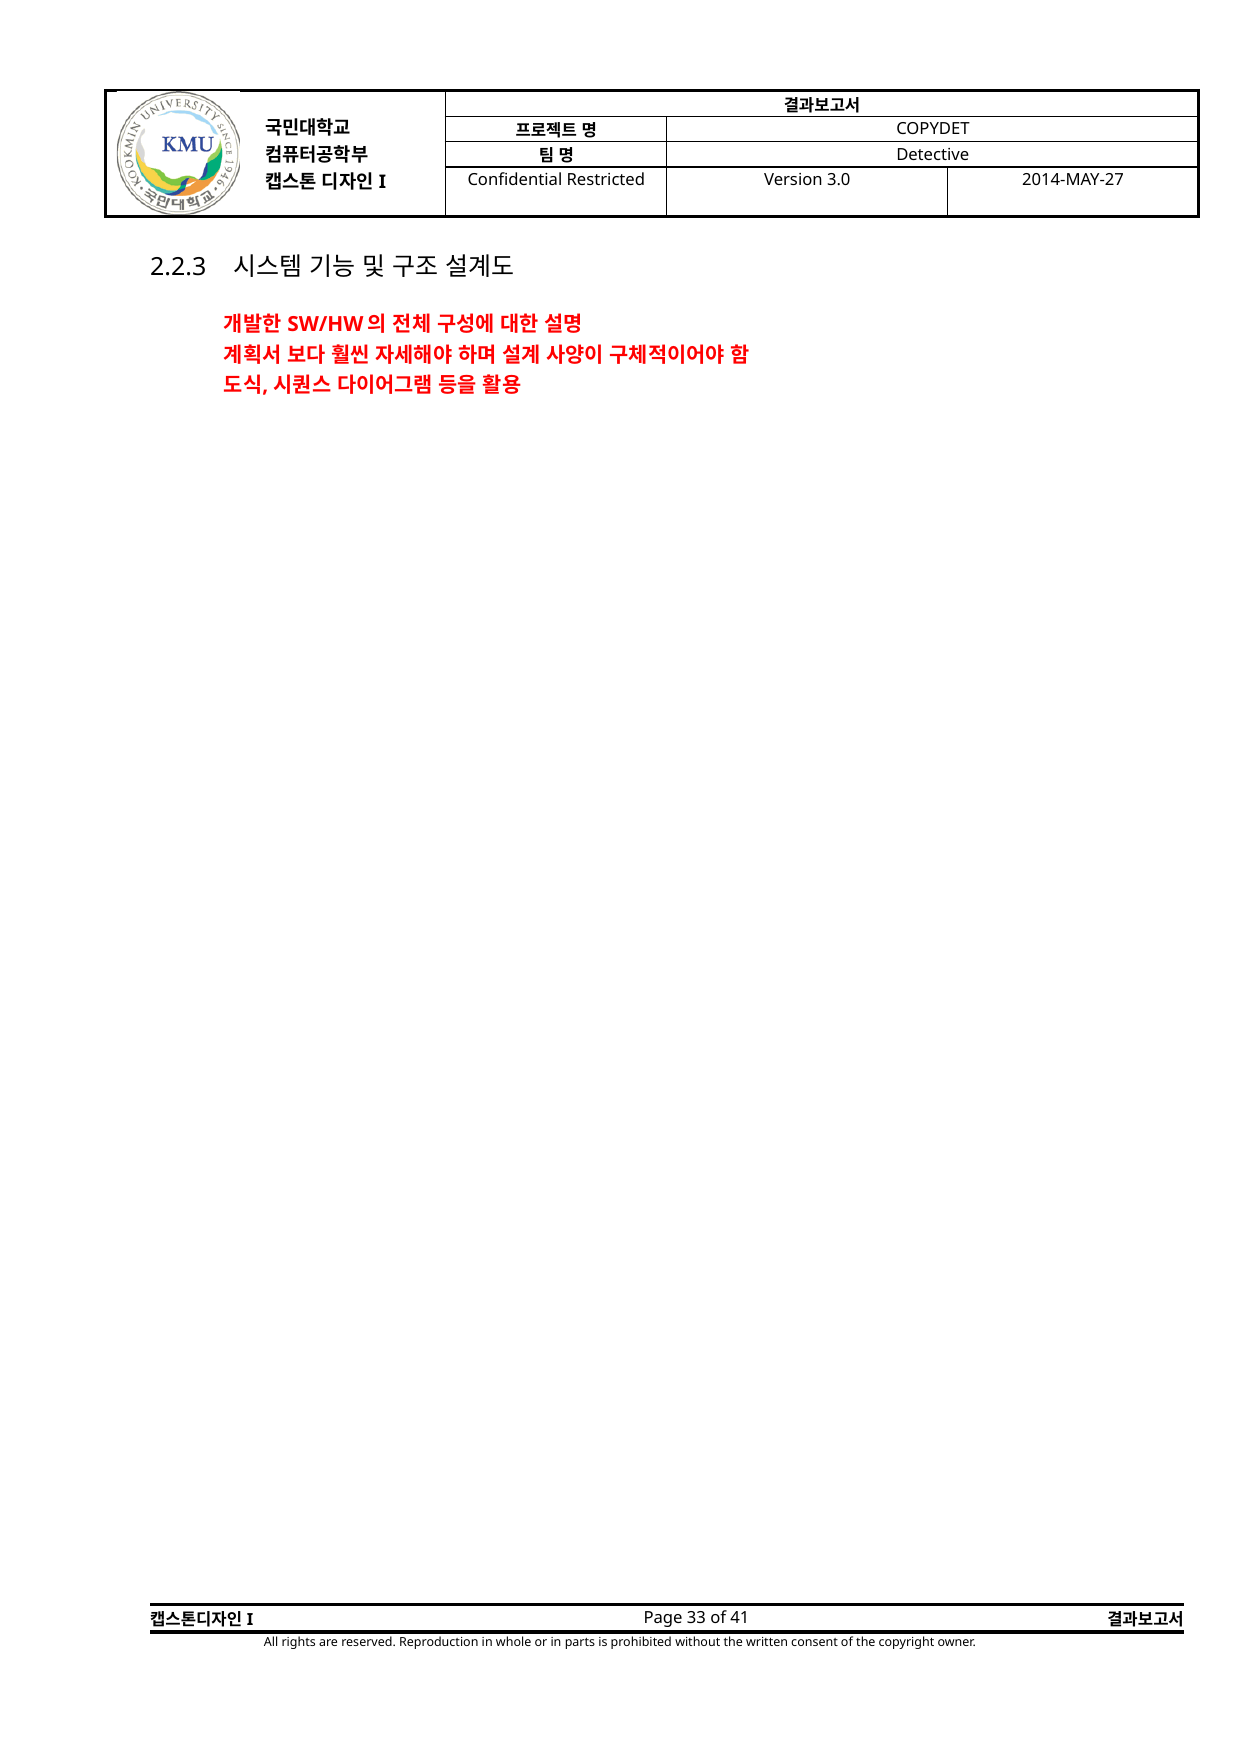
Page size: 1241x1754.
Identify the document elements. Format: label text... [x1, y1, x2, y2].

subtitle 시스템 기능 및 구조 설계도 [150, 246, 1090, 283]
text 계획서 보다 훨씬 자세해야 하며 설계 사양이 구체적이어야 함 [224, 338, 1090, 368]
text 도식, 시퀀스 다이어그램 등을 활용 [224, 368, 1090, 398]
picture [116, 91, 240, 215]
text 개발한 SW/HW의 전체 구성에 대한 설명 [224, 308, 1090, 338]
